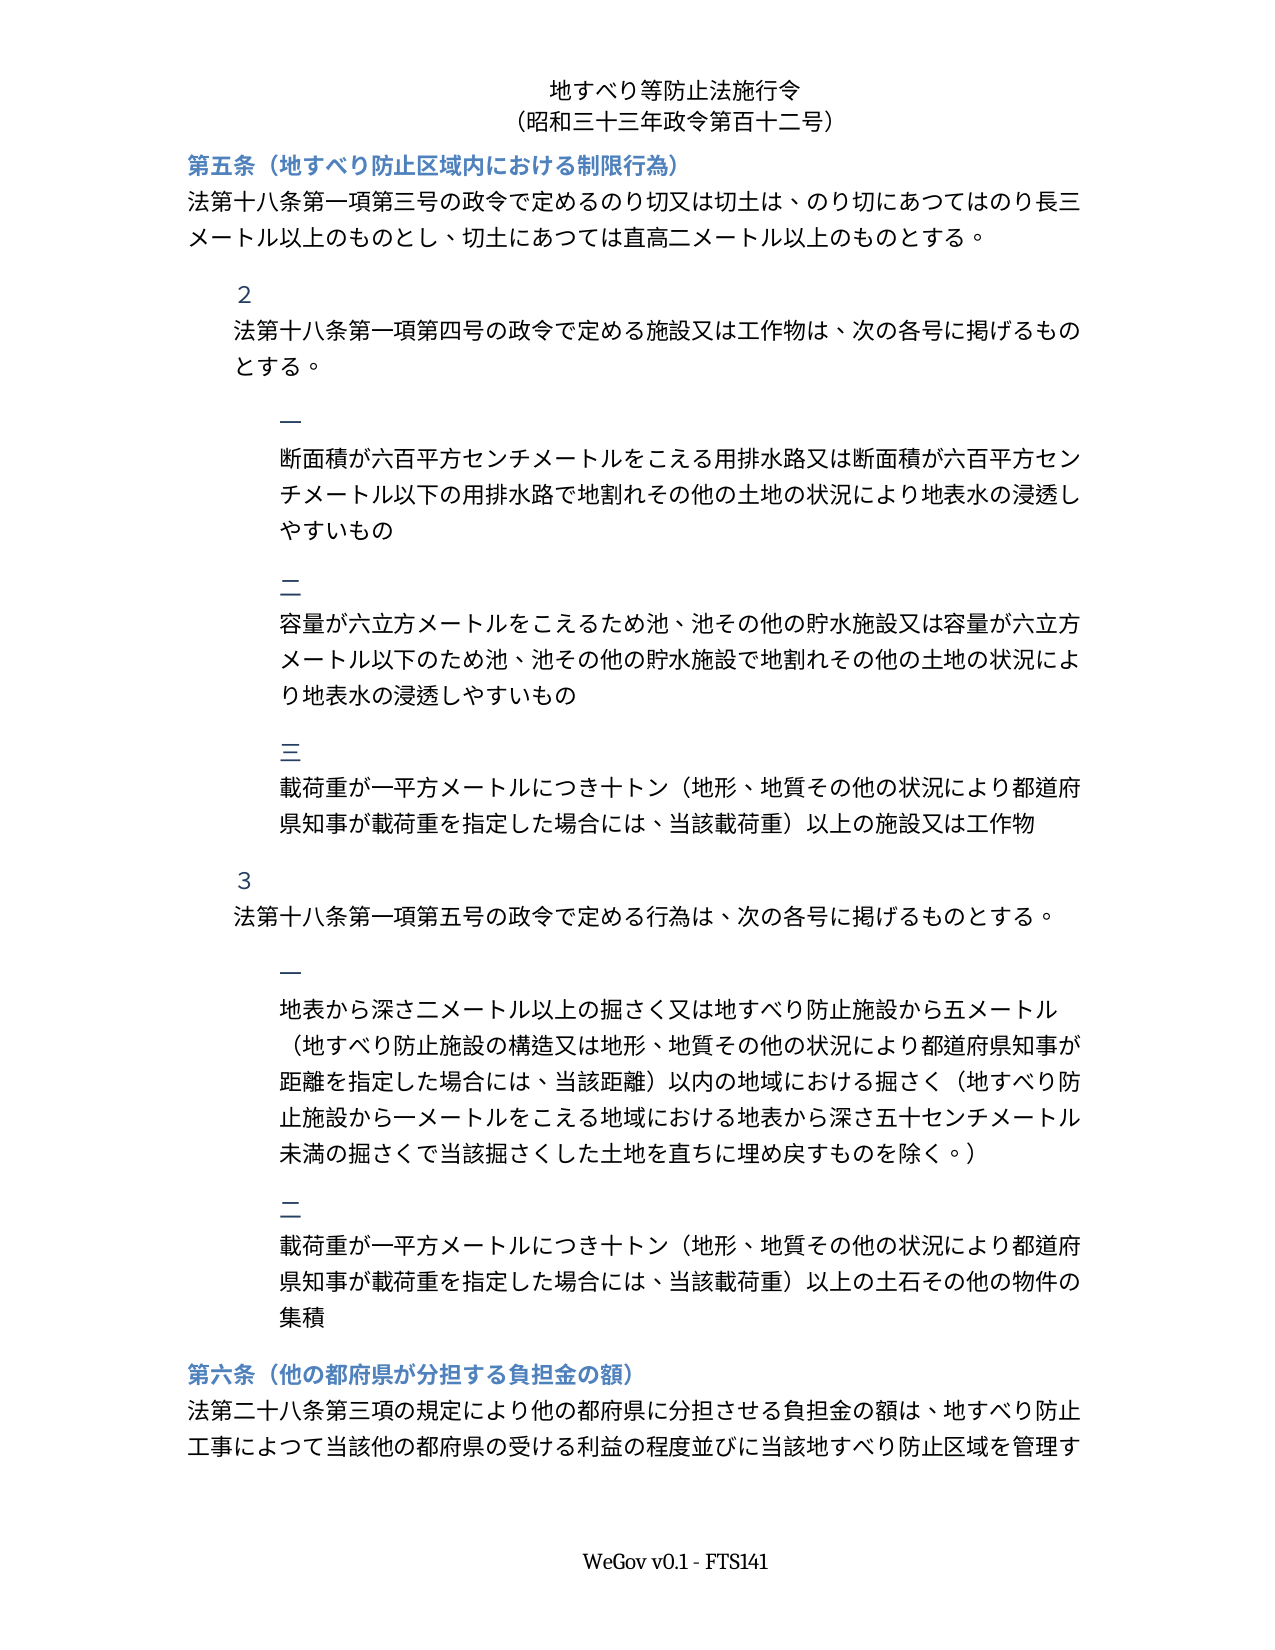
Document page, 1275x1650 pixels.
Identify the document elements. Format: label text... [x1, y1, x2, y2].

text 載荷重が一平方メートルにつき十トン（地形、地質その他の状況により都道府県知事が載荷重を指定した場合には、当該載荷重）以上の施設又は工作物 [279, 772, 1087, 839]
text 法第二十八条第三項の規定により他の都府県に分担させる負担金の額は、地すべり防止工事によつて当該他の都府県の受ける利益の程度並びに当該地すべり防止区域を管理する都府県知事の統括する都府県及び当該他の都府県の受ける利益の割合を考慮して主務大臣が定めるものとする。 [187, 1395, 1087, 1462]
text 法第十八条第一項第五号の政令で定める行為は、次の各号に掲げるものとする。 [233, 901, 1087, 932]
subtitle 第六条（他の都府県が分担する負担金の額） [187, 1359, 1087, 1390]
subtitle ３ [233, 865, 1087, 896]
text 載荷重が一平方メートルにつき十トン（地形、地質その他の状況により都道府県知事が載荷重を指定した場合には、当該載荷重）以上の土石その他の物件の集積 [279, 1230, 1087, 1333]
subtitle 一 [279, 958, 1087, 989]
subtitle ２ [233, 279, 1087, 310]
subtitle 一 [279, 407, 1087, 438]
text 地表から深さ二メートル以上の掘さく又は地すべり防止施設から五メートル（地すべり防止施設の構造又は地形、地質その他の状況により都道府県知事が距離を指定した場合には、当該距離）以内の地域における掘さく（地すべり防止施設から一メートルをこえる地域における地表から深さ五十センチメートル未満の掘さくで当該掘さくした土地を直ちに埋め戻すものを除く。） [279, 994, 1087, 1169]
text 断面積が六百平方センチメートルをこえる用排水路又は断面積が六百平方センチメートル以下の用排水路で地割れその他の土地の状況により地表水の浸透しやすいもの [279, 443, 1087, 546]
text 容量が六立方メートルをこえるため池、池その他の貯水施設又は容量が六立方メートル以下のため池、池その他の貯水施設で地割れその他の土地の状況により地表水の浸透しやすいもの [279, 608, 1087, 711]
subtitle 三 [279, 736, 1087, 768]
text 法第十八条第一項第三号の政令で定めるのり切又は切土は、のり切にあつてはのり長三メートル以上のものとし、切土にあつては直高二メートル以上のものとする。 [187, 186, 1087, 253]
subtitle 第五条（地すべり防止区域内における制限行為） [187, 150, 1087, 181]
subtitle 二 [279, 1194, 1087, 1226]
subtitle 二 [279, 572, 1087, 603]
text 法第十八条第一項第四号の政令で定める施設又は工作物は、次の各号に掲げるものとする。 [233, 314, 1087, 382]
